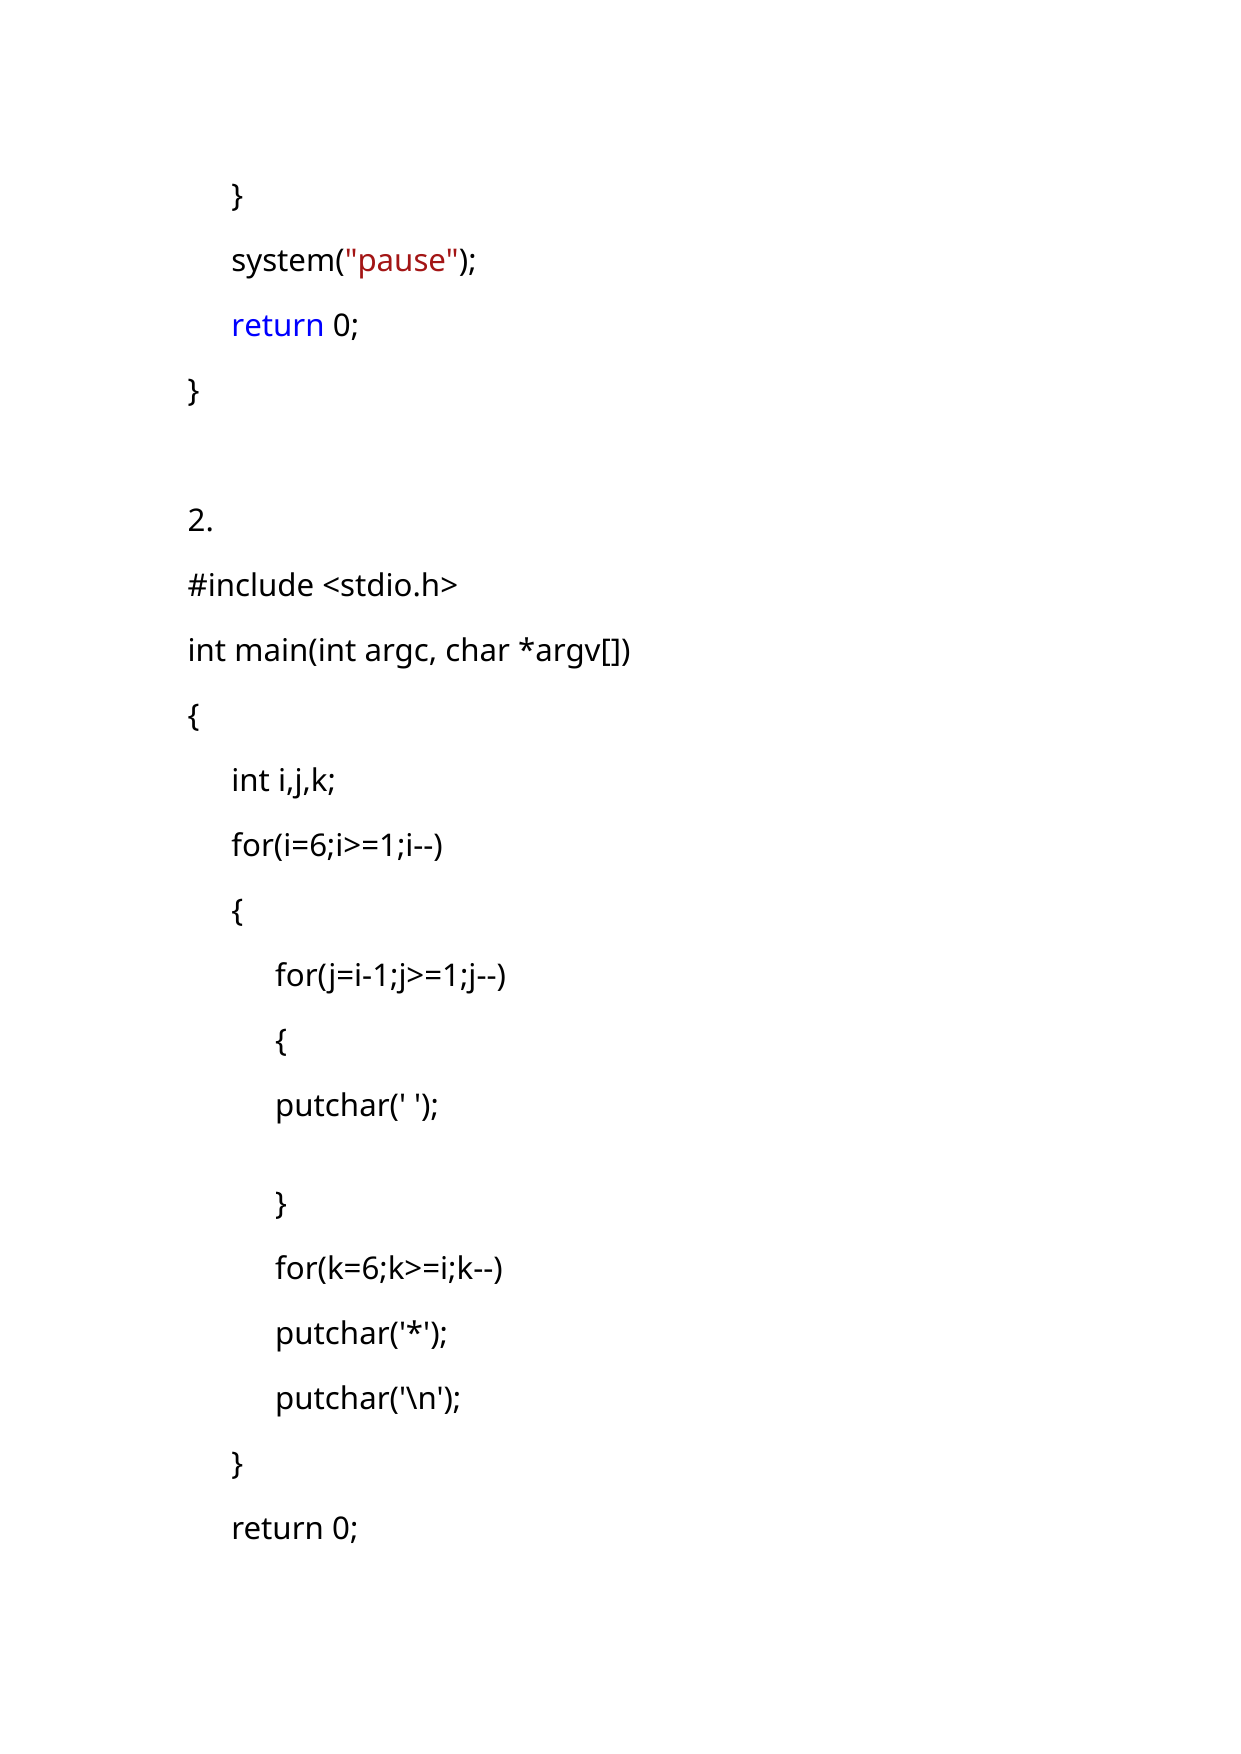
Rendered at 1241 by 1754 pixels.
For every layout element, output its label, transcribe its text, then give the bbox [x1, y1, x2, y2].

text int i,j,k; [187, 747, 1053, 812]
text for(i=6;i>=1;i--) [187, 812, 1053, 877]
text #include <stdio.h> [187, 552, 1053, 617]
text system("pause"); [187, 227, 1053, 292]
text int main(int argc, char *argv[]) [187, 617, 1053, 682]
text } [187, 1169, 1053, 1234]
text { [187, 682, 1053, 747]
text putchar('*'); [187, 1299, 1053, 1364]
text } [187, 357, 1053, 422]
text } [187, 1429, 1053, 1494]
text 2. [187, 487, 1053, 552]
text for(j=i-1;j>=1;j--) [187, 942, 1053, 1007]
text for(k=6;k>=i;k--) [187, 1234, 1053, 1299]
text return 0; [187, 292, 1053, 357]
text return 0; [187, 1494, 1053, 1559]
text putchar('\n'); [187, 1364, 1053, 1429]
text { [187, 1007, 1053, 1072]
text { [187, 877, 1053, 942]
text putchar(' '); [187, 1072, 1053, 1137]
text } [187, 162, 1053, 227]
